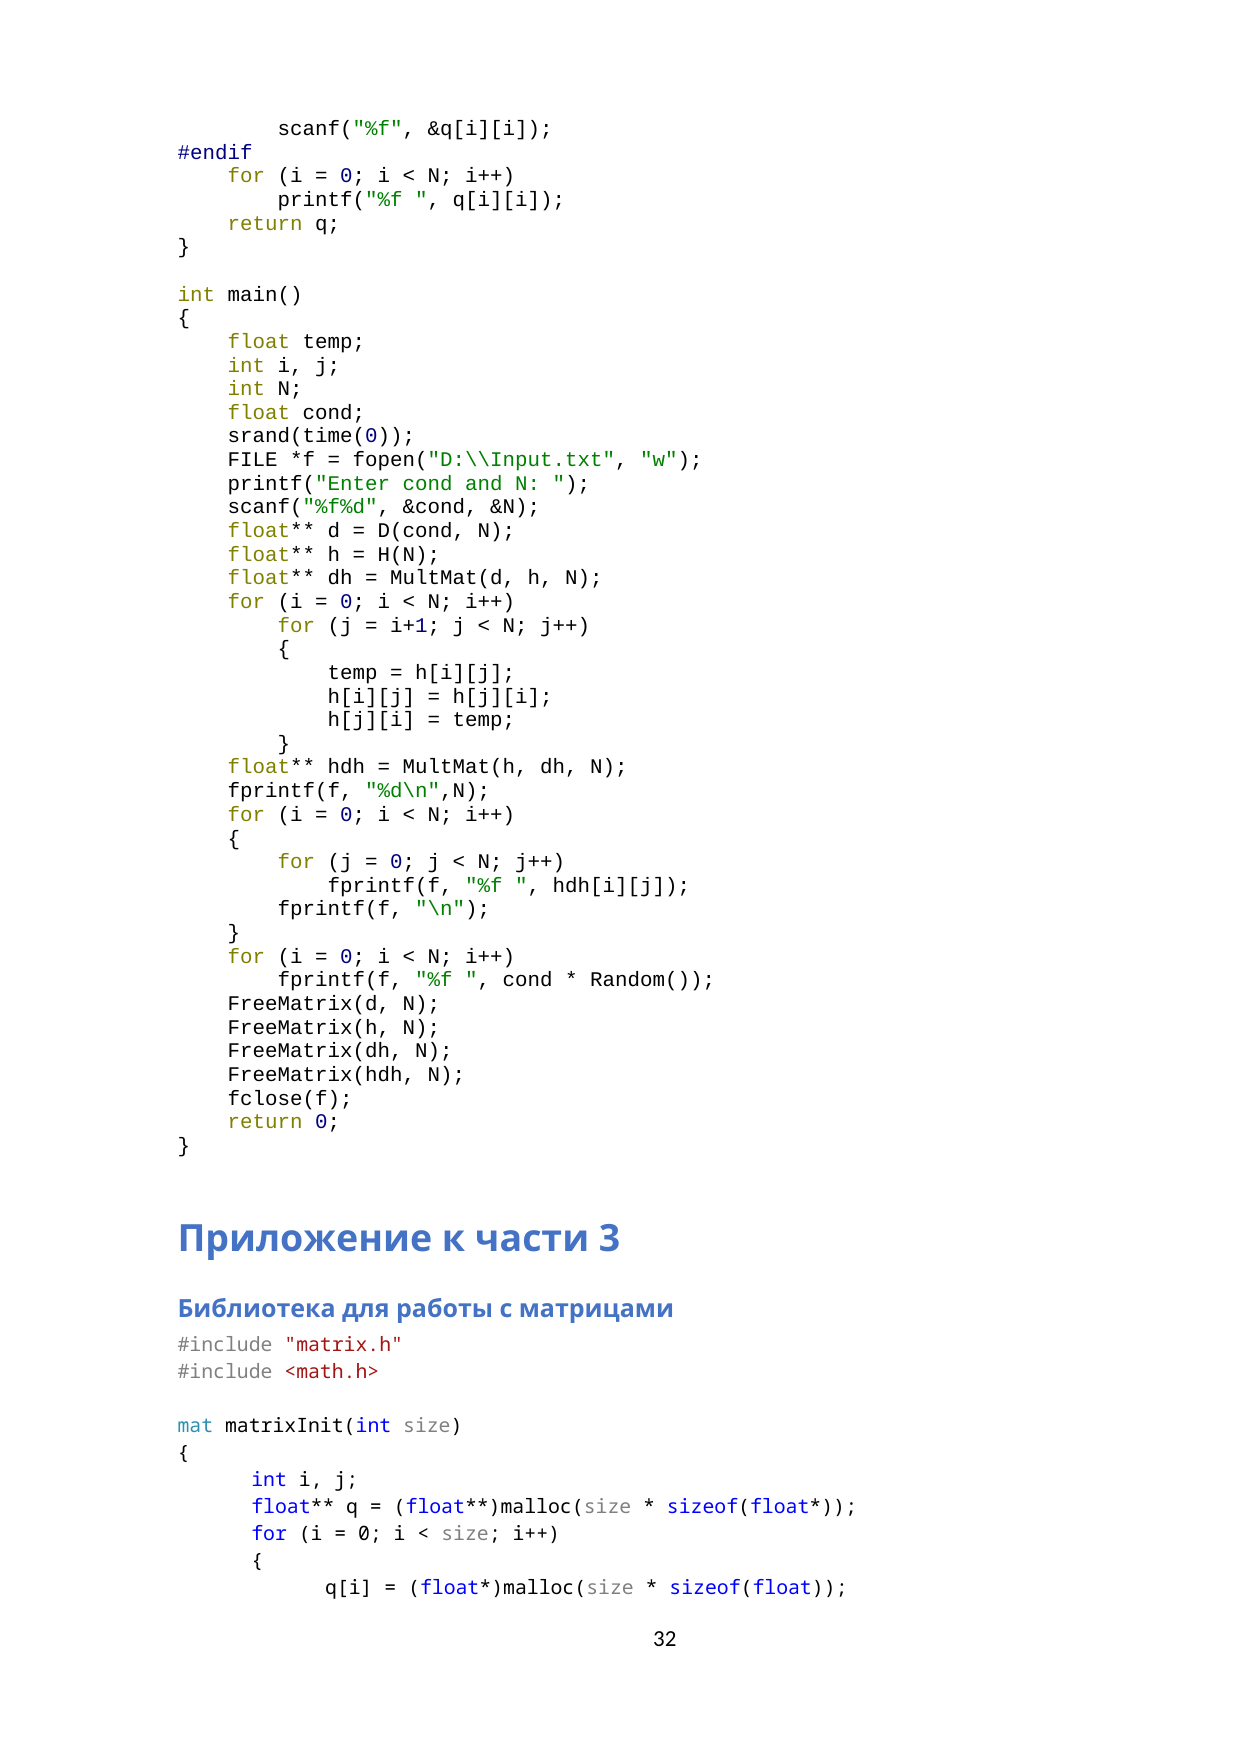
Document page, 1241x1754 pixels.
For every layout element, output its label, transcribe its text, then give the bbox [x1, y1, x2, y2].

text h[i][j] = h[j][i]; [177, 686, 1152, 709]
subtitle Библиотека для работы с матрицами [177, 1291, 1152, 1325]
text float** dh = MultMat(d, h, N); [177, 567, 1152, 591]
text } [177, 922, 1152, 946]
text int i, j; [177, 1465, 1152, 1492]
text float** hdh = MultMat(h, dh, N); [177, 757, 1152, 780]
text for (j = 0; j < N; j++) [177, 851, 1152, 875]
text for (i = 0; i < N; i++) [177, 804, 1152, 827]
text FreeMatrix(h, N); [177, 1017, 1152, 1040]
text { [177, 307, 1152, 331]
subtitle Приложение к части 3 [177, 1212, 1152, 1263]
text FreeMatrix(d, N); [177, 993, 1152, 1017]
text printf("Enter cond and N: "); [177, 473, 1152, 496]
text printf("%f ", q[i][i]); [177, 189, 1152, 213]
text for (j = i+1; j < N; j++) [177, 615, 1152, 638]
text fclose(f); [177, 1088, 1152, 1111]
text float** h = H(N); [177, 544, 1152, 567]
text float** q = (float**)malloc(size * sizeof(float*)); [177, 1492, 1152, 1519]
text FreeMatrix(dh, N); [177, 1040, 1152, 1064]
text #endif [177, 142, 1152, 165]
text mat matrixInit(int size) [177, 1411, 1152, 1438]
text #include <math.h> [177, 1357, 1152, 1384]
text FreeMatrix(hdh, N); [177, 1064, 1152, 1088]
text for (i = 0; i < N; i++) [177, 946, 1152, 969]
text } [177, 236, 1152, 260]
text srand(time(0)); [177, 426, 1152, 449]
text for (i = 0; i < N; i++) [177, 591, 1152, 615]
text h[j][i] = temp; [177, 709, 1152, 733]
text q[i] = (float*)malloc(size * sizeof(float)); [177, 1573, 1152, 1600]
text float temp; [177, 331, 1152, 354]
text int main() [177, 284, 1152, 307]
text return q; [177, 213, 1152, 236]
text scanf("%f%d", &cond, &N); [177, 496, 1152, 520]
text int N; [177, 378, 1152, 402]
text float cond; [177, 402, 1152, 426]
text fprintf(f, "%d\n",N); [177, 780, 1152, 804]
text { [177, 638, 1152, 662]
text FILE *f = fopen("D:\\Input.txt", "w"); [177, 449, 1152, 473]
text scanf("%f", &q[i][i]); [177, 118, 1152, 142]
text temp = h[i][j]; [177, 662, 1152, 686]
text { [177, 827, 1152, 851]
text fprintf(f, "\n"); [177, 898, 1152, 922]
text fprintf(f, "%f ", cond * Random()); [177, 969, 1152, 993]
text #include "matrix.h" [177, 1330, 1152, 1357]
text fprintf(f, "%f ", hdh[i][j]); [177, 875, 1152, 898]
text { [177, 1546, 1152, 1573]
text for (i = 0; i < size; i++) [177, 1519, 1152, 1546]
text { [177, 1438, 1152, 1465]
text float** d = D(cond, N); [177, 520, 1152, 544]
text return 0; [177, 1111, 1152, 1135]
text for (i = 0; i < N; i++) [177, 165, 1152, 189]
text } [177, 1135, 1152, 1158]
text int i, j; [177, 354, 1152, 378]
text } [177, 733, 1152, 757]
